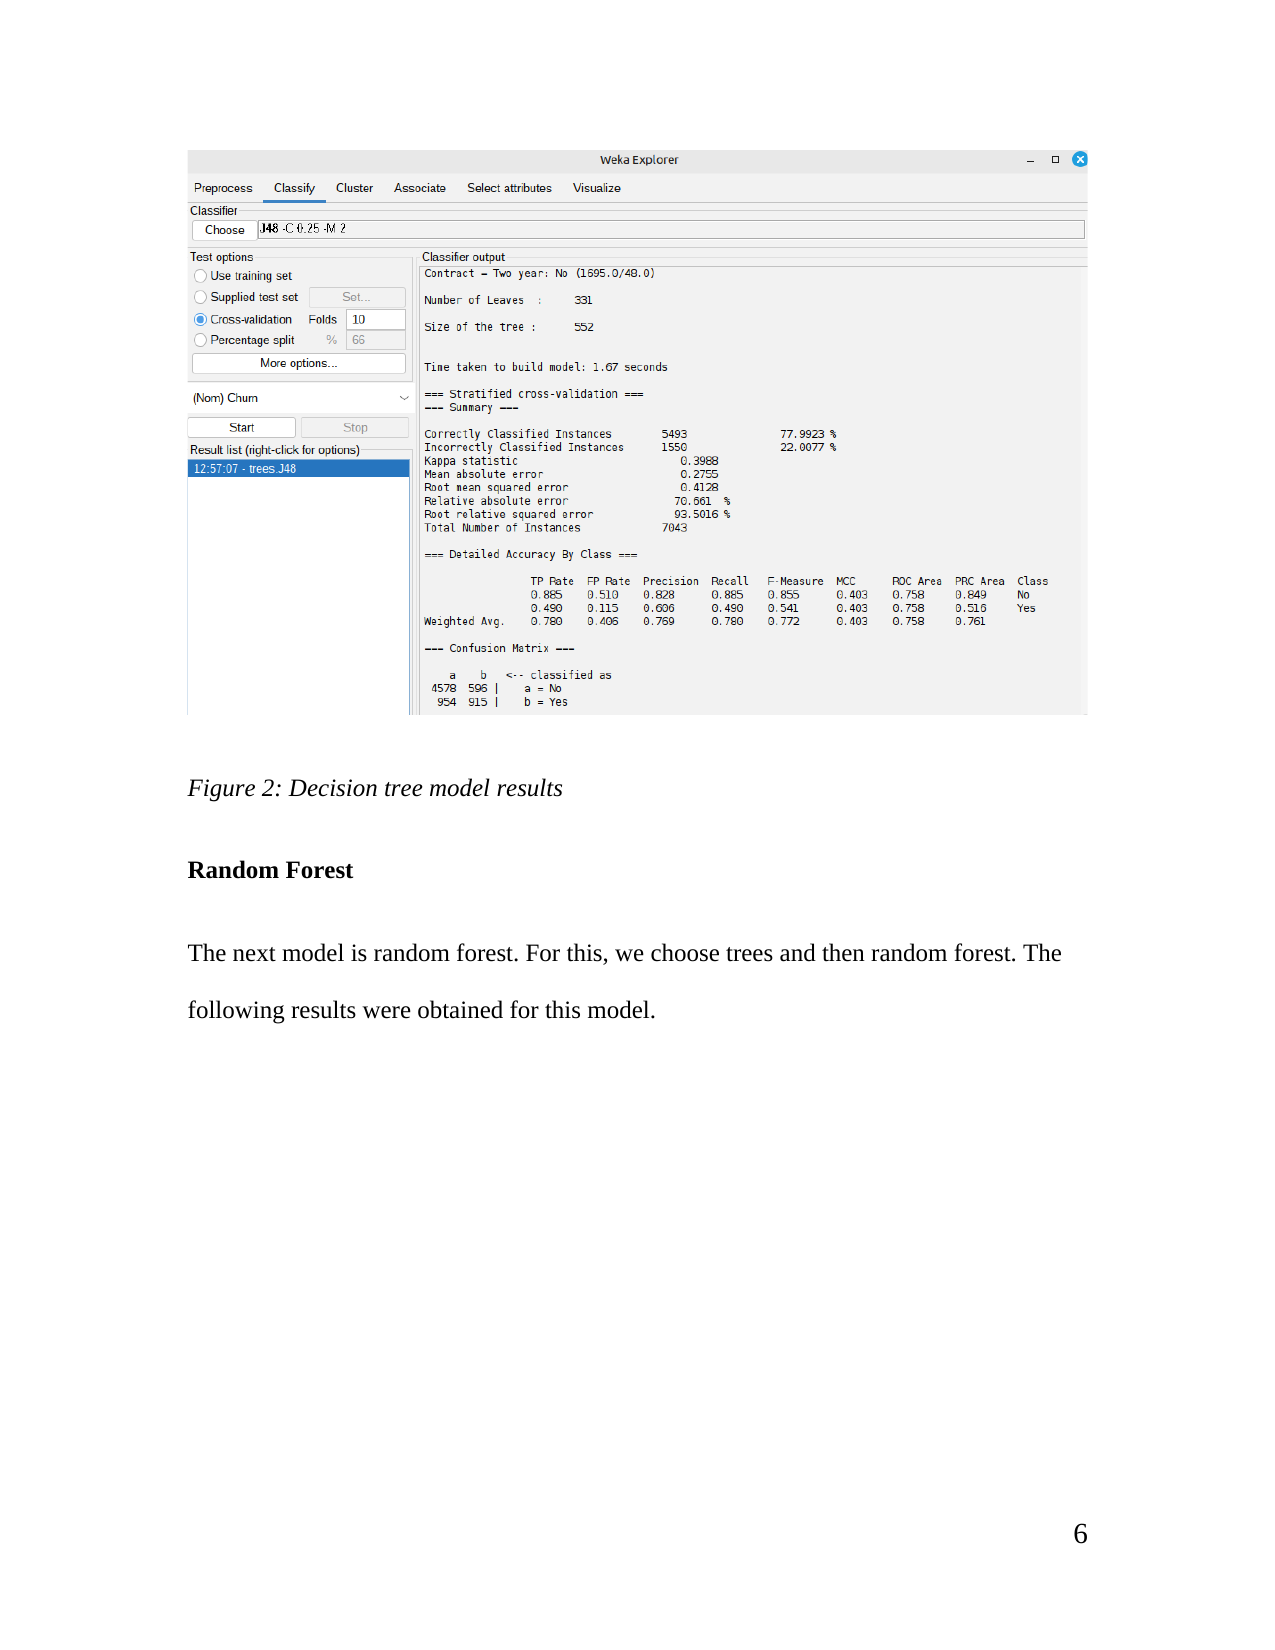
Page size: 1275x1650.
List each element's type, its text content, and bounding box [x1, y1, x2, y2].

text Random Forest [187, 856, 1087, 884]
text The next model is random forest. For this, we choose trees and then random forest. The following results were obtained for this model. [187, 938, 1087, 1024]
picture [187, 150, 1088, 715]
text Figure 2: Decision tree model results [187, 773, 1087, 802]
